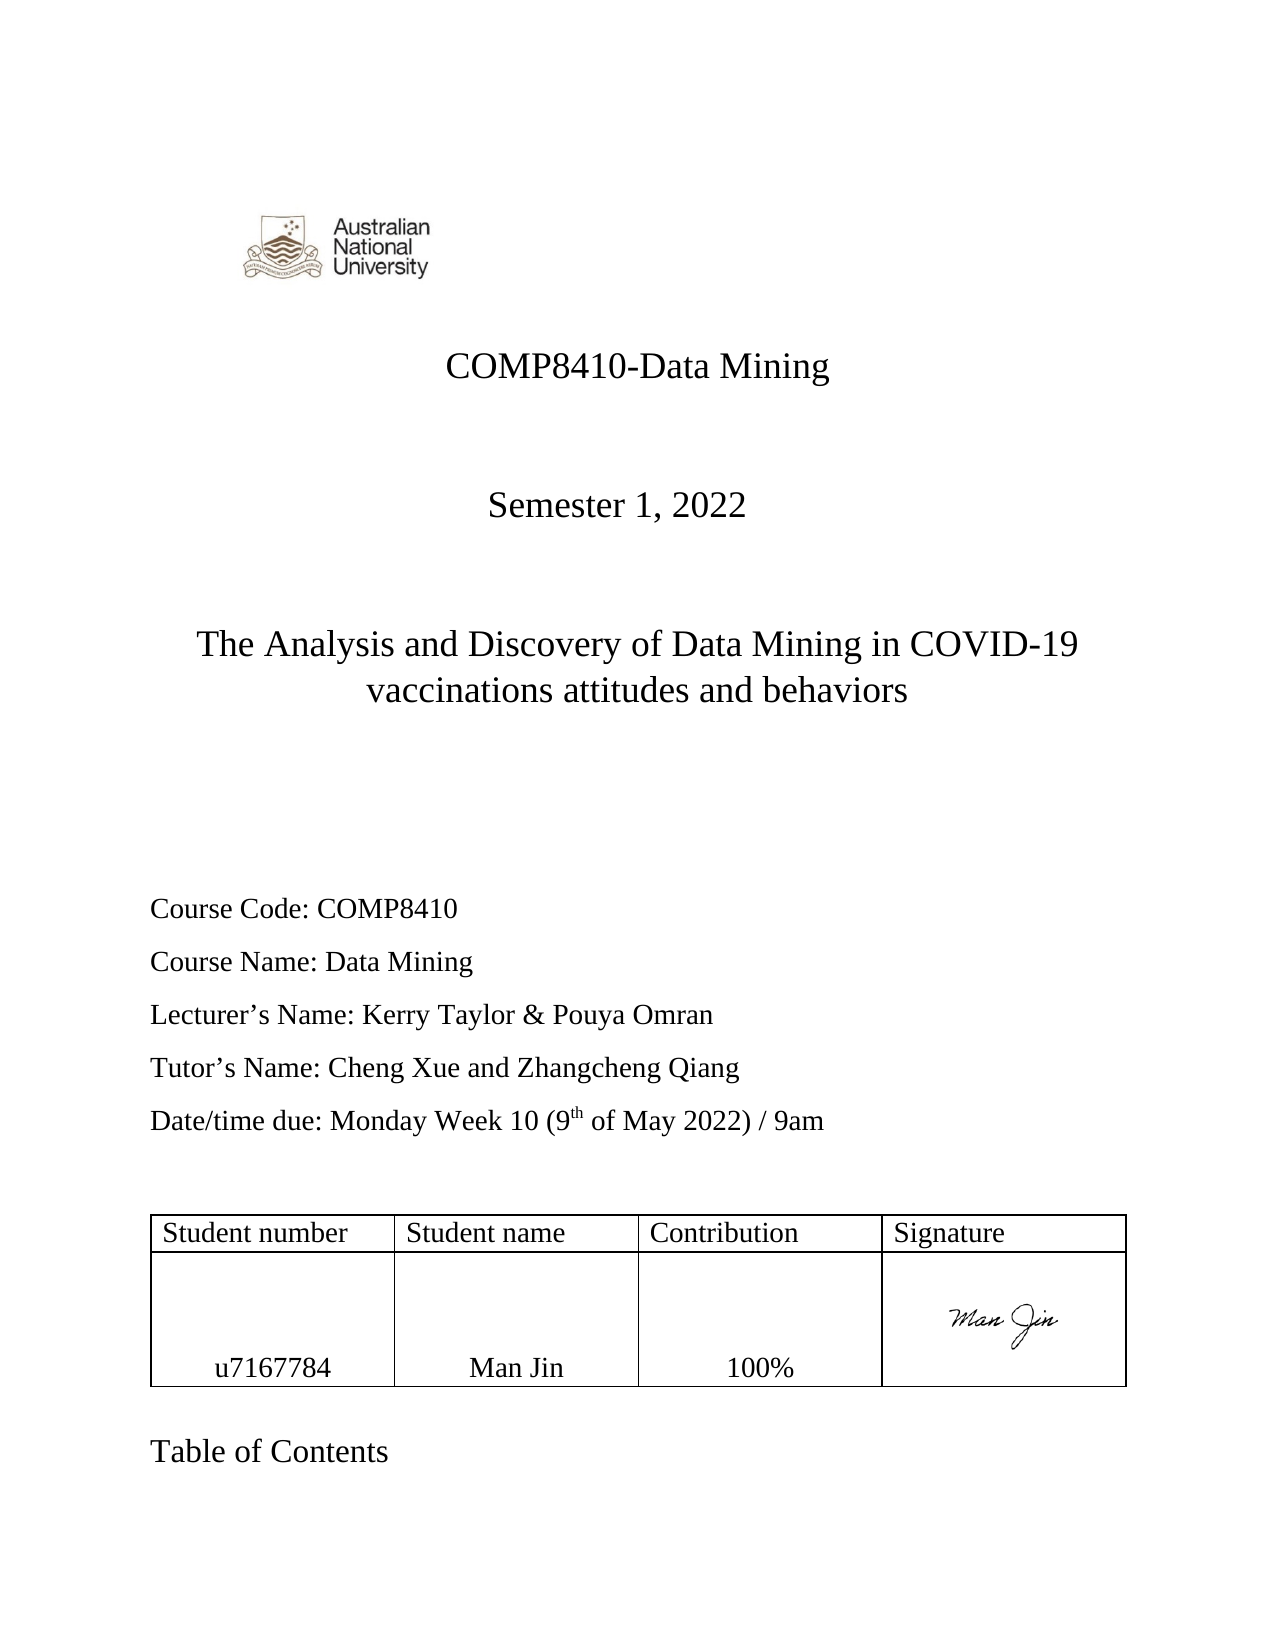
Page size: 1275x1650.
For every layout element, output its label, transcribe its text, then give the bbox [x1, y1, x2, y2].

picture [941, 1292, 1067, 1354]
table_cell [883, 1253, 1125, 1386]
text Course Code: COMP8410 [150, 892, 1125, 925]
table_cell 100% [639, 1253, 881, 1386]
table_header Student number [152, 1216, 394, 1251]
text Lecturer’s Name: Kerry Taylor & Pouya Omran [150, 997, 1125, 1031]
table_header Contribution [639, 1216, 881, 1251]
text Date/time due: Monday Week 10 (9th of May 2022) / 9am [150, 1103, 1125, 1195]
table_header Student name [395, 1216, 638, 1251]
text COMP8410-Data Mining [150, 344, 1125, 387]
text Table of Contents [150, 1432, 1125, 1470]
picture [150, 150, 1125, 325]
table_cell u7167784 [152, 1253, 394, 1386]
text The Analysis and Discovery of Data Mining in COVID-19 vaccinations attitudes and behaviors [150, 621, 1125, 711]
text Tutor’s Name: Cheng Xue and Zhangcheng Qiang [150, 1050, 1125, 1084]
table_cell Man Jin [395, 1253, 638, 1386]
text Semester 1, 2022 [150, 482, 1125, 526]
table_header Signature [883, 1216, 1125, 1251]
text Course Name: Data Mining [150, 944, 1125, 978]
